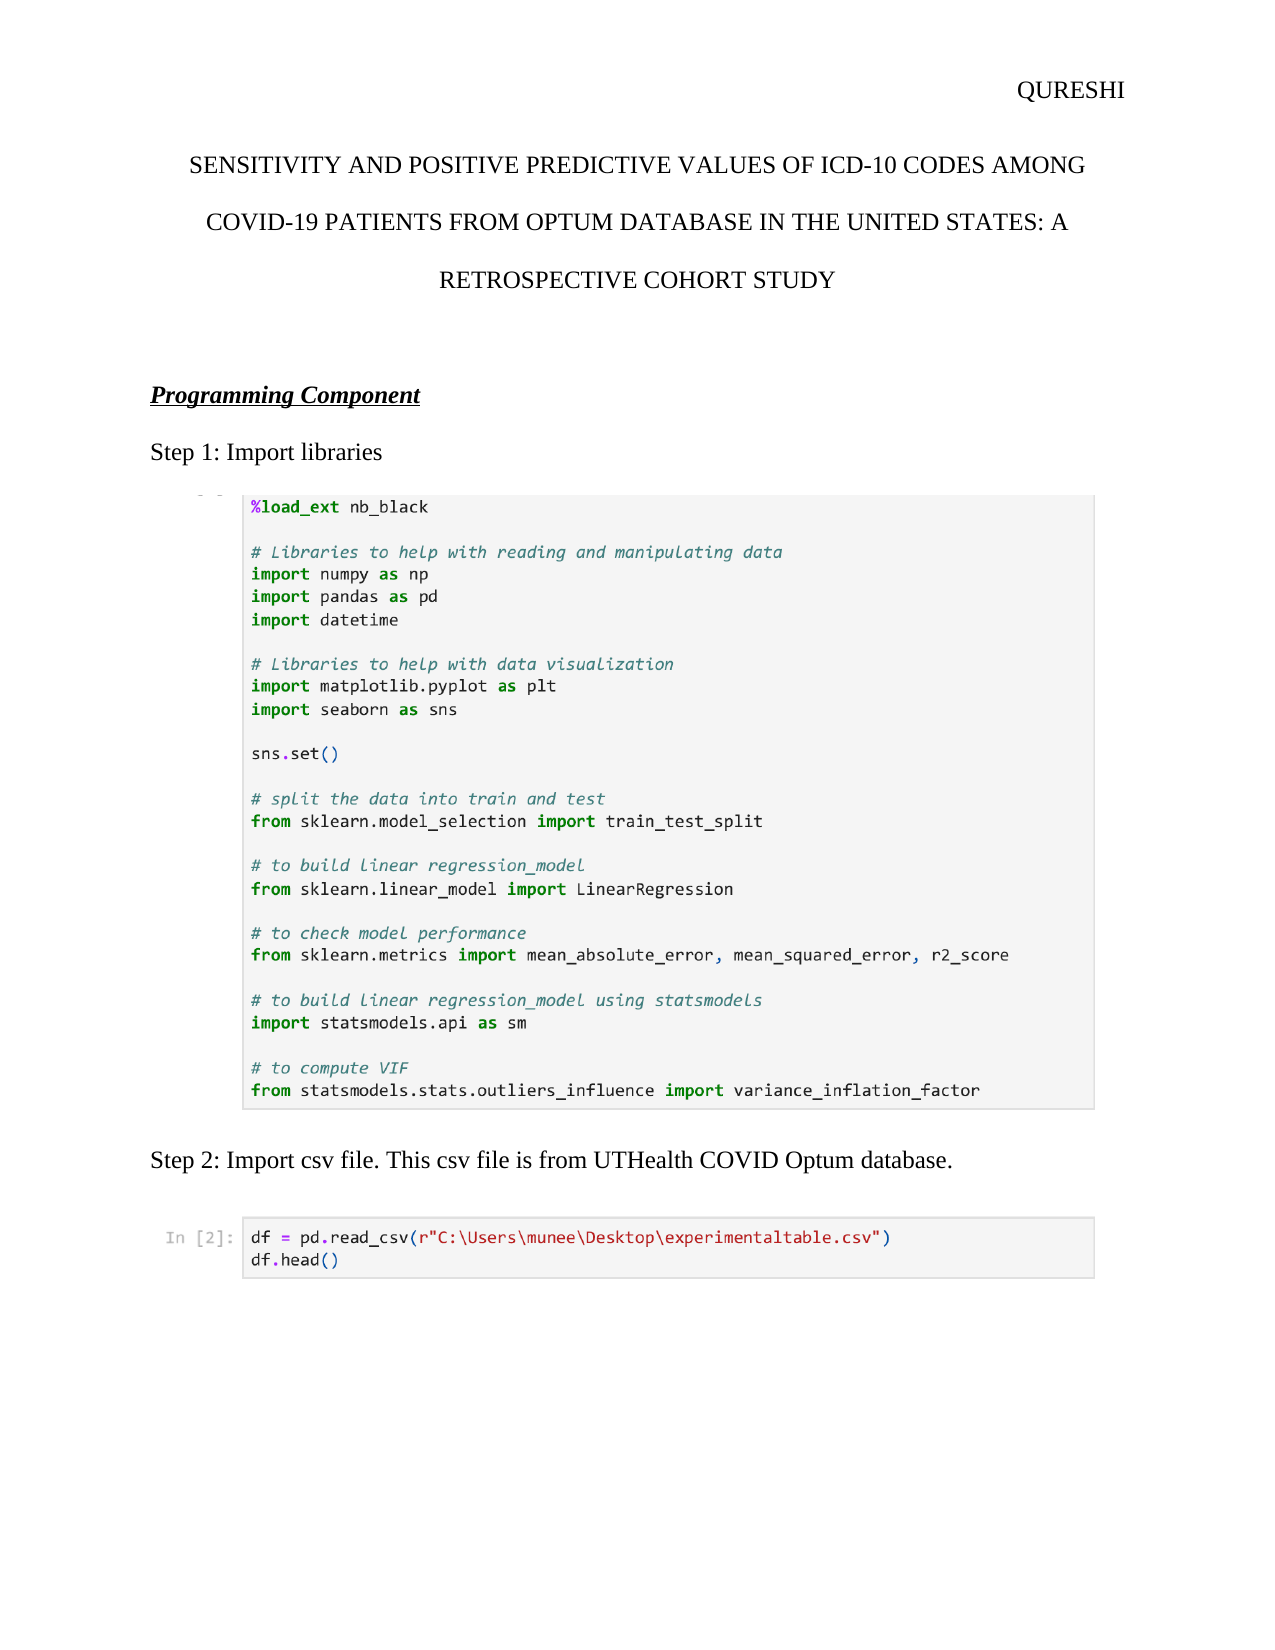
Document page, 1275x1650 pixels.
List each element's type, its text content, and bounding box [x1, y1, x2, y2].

text Step 1: Import libraries [150, 437, 1125, 466]
picture [150, 1202, 1125, 1295]
picture [150, 495, 1125, 1117]
text Step 2: Import csv file. This csv file is from UTHealth COVID Optum database. [150, 1145, 1125, 1174]
text Programming Component [150, 380, 1125, 409]
text SENSITIVITY AND POSITIVE PREDICTIVE VALUES OF ICD-10 CODES AMONG COVID-19 PATIENTS FROM OPTUM DATABASE IN THE UNITED STATES: A RETROSPECTIVE COHORT STUDY [150, 150, 1125, 294]
